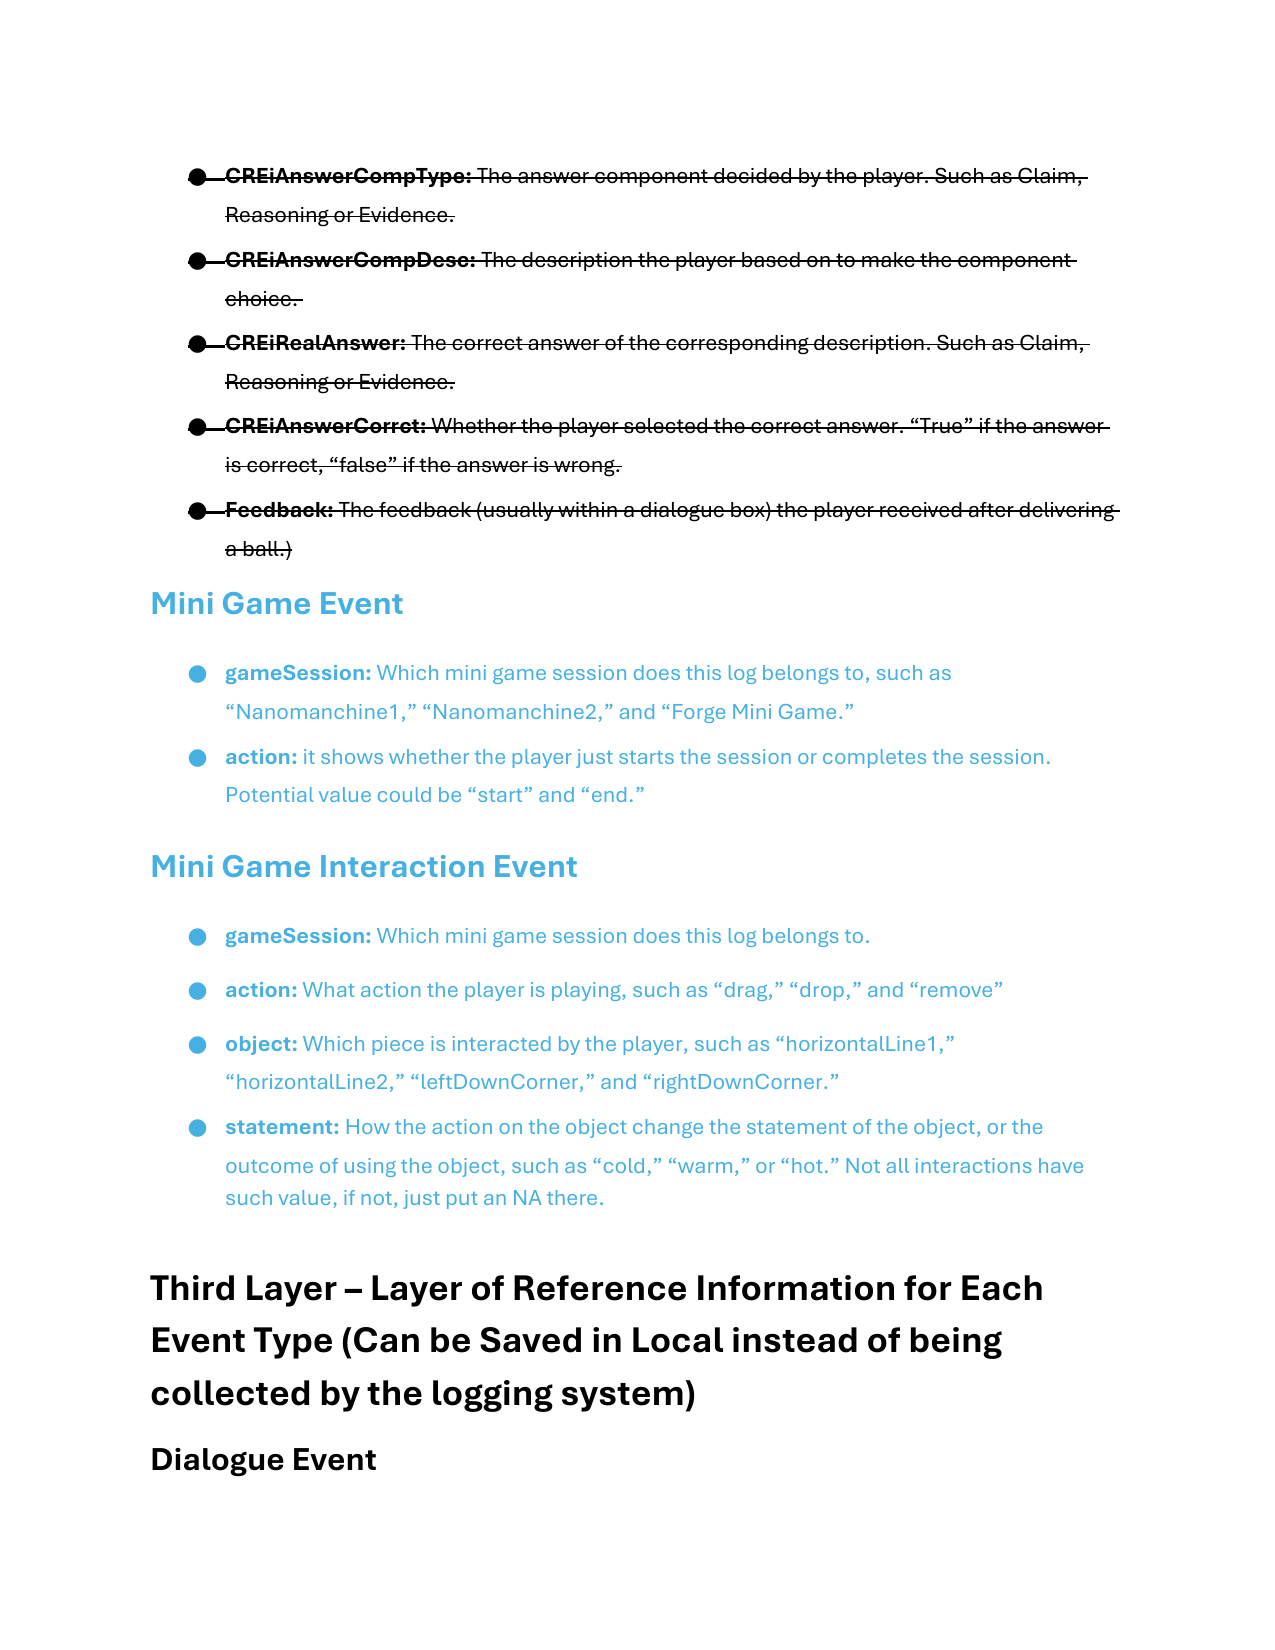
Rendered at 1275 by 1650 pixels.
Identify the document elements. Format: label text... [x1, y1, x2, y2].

list CREiAnswerCompType: The answer component decided by the player. Such as Claim, Reasoning or Evidence. [187, 150, 1125, 229]
text Mini Game Event [150, 583, 1125, 624]
list Feedback: The feedback (usually within a dialogue box) the player received after delivering a ball.) [187, 483, 1125, 562]
list action: it shows whether the player just starts the session or completes the session. Potential value could be “start” and “end.” [187, 730, 1125, 809]
list gameSession: Which mini game session does this log belongs to, such as “Nanomanchine1,” “Nanomanchine2,” and “Forge Mini Game.” [187, 647, 1125, 726]
list CREiRealAnswer: The correct answer of the corresponding description. Such as Claim, Reasoning or Evidence. [187, 317, 1125, 396]
list object: Which piece is interacted by the player, such as “horizontalLine1,” “horizontalLine2,” “leftDownCorner,” and “rightDownCorner.” [187, 1017, 1125, 1096]
list CREiAnswerCorrct: Whether the player selected the correct answer. “True” if the answer is correct, “false” if the answer is wrong. [187, 400, 1125, 479]
list statement: How the action on the object change the statement of the object, or the outcome of using the object, such as “cold,” “warm,” or “hot.” Not all interactions have such value, if not, just put an NA there. [187, 1100, 1125, 1212]
text Dialogue Event [150, 1439, 1125, 1480]
text Third Layer – Layer of Reference Information for Each Event Type (Can be Saved in Local instead of being collected by the logging system) [150, 1265, 1125, 1416]
list gameSession: Which mini game session does this log belongs to. [187, 909, 1125, 956]
text Mini Game Interaction Event [150, 846, 1125, 886]
list action: What action the player is playing, such as “drag,” “drop,” and “remove” [187, 963, 1125, 1010]
list CREiAnswerCompDesc: The description the player based on to make the component choice. [187, 233, 1125, 312]
